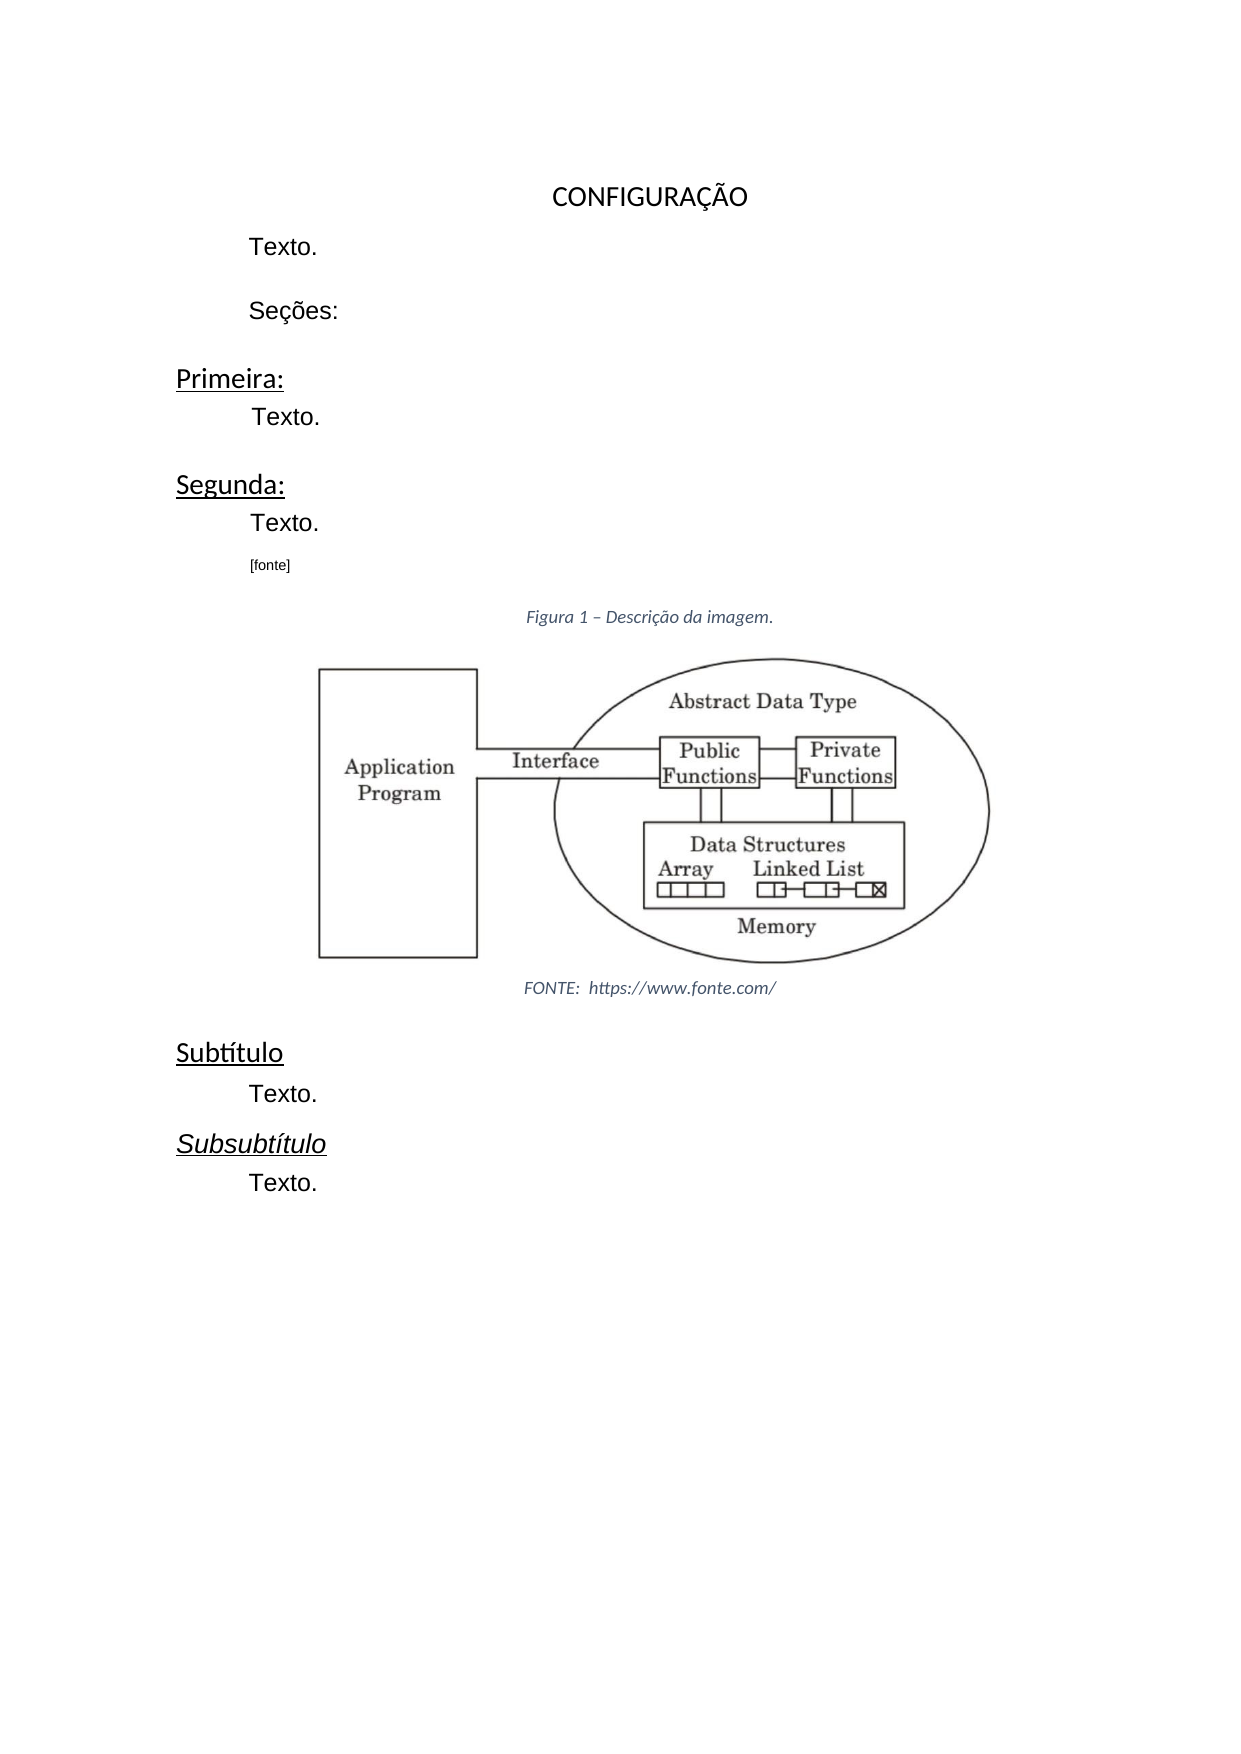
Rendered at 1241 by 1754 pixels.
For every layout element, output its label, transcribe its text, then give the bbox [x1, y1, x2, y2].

subtitle Subtítulo [176, 1034, 1122, 1070]
text Texto. [176, 1079, 1123, 1108]
text Texto. [176, 1168, 1123, 1196]
text Texto. [176, 232, 1123, 261]
text Segunda: [176, 466, 1129, 502]
text Seções: [176, 296, 1123, 325]
subtitle Subsubtítulo [176, 1128, 1122, 1159]
subtitle CONFIGURAÇÃO [177, 178, 1123, 213]
text Texto. [177, 508, 1122, 537]
picture [299, 653, 1014, 967]
text Primeira: [176, 360, 1129, 396]
text Figura 1 – Descrição da imagem. [177, 605, 1122, 628]
text FONTE: https://www.fonte.com/ [177, 976, 1123, 999]
text Texto. [251, 402, 1123, 431]
text [fonte] [177, 557, 1122, 586]
